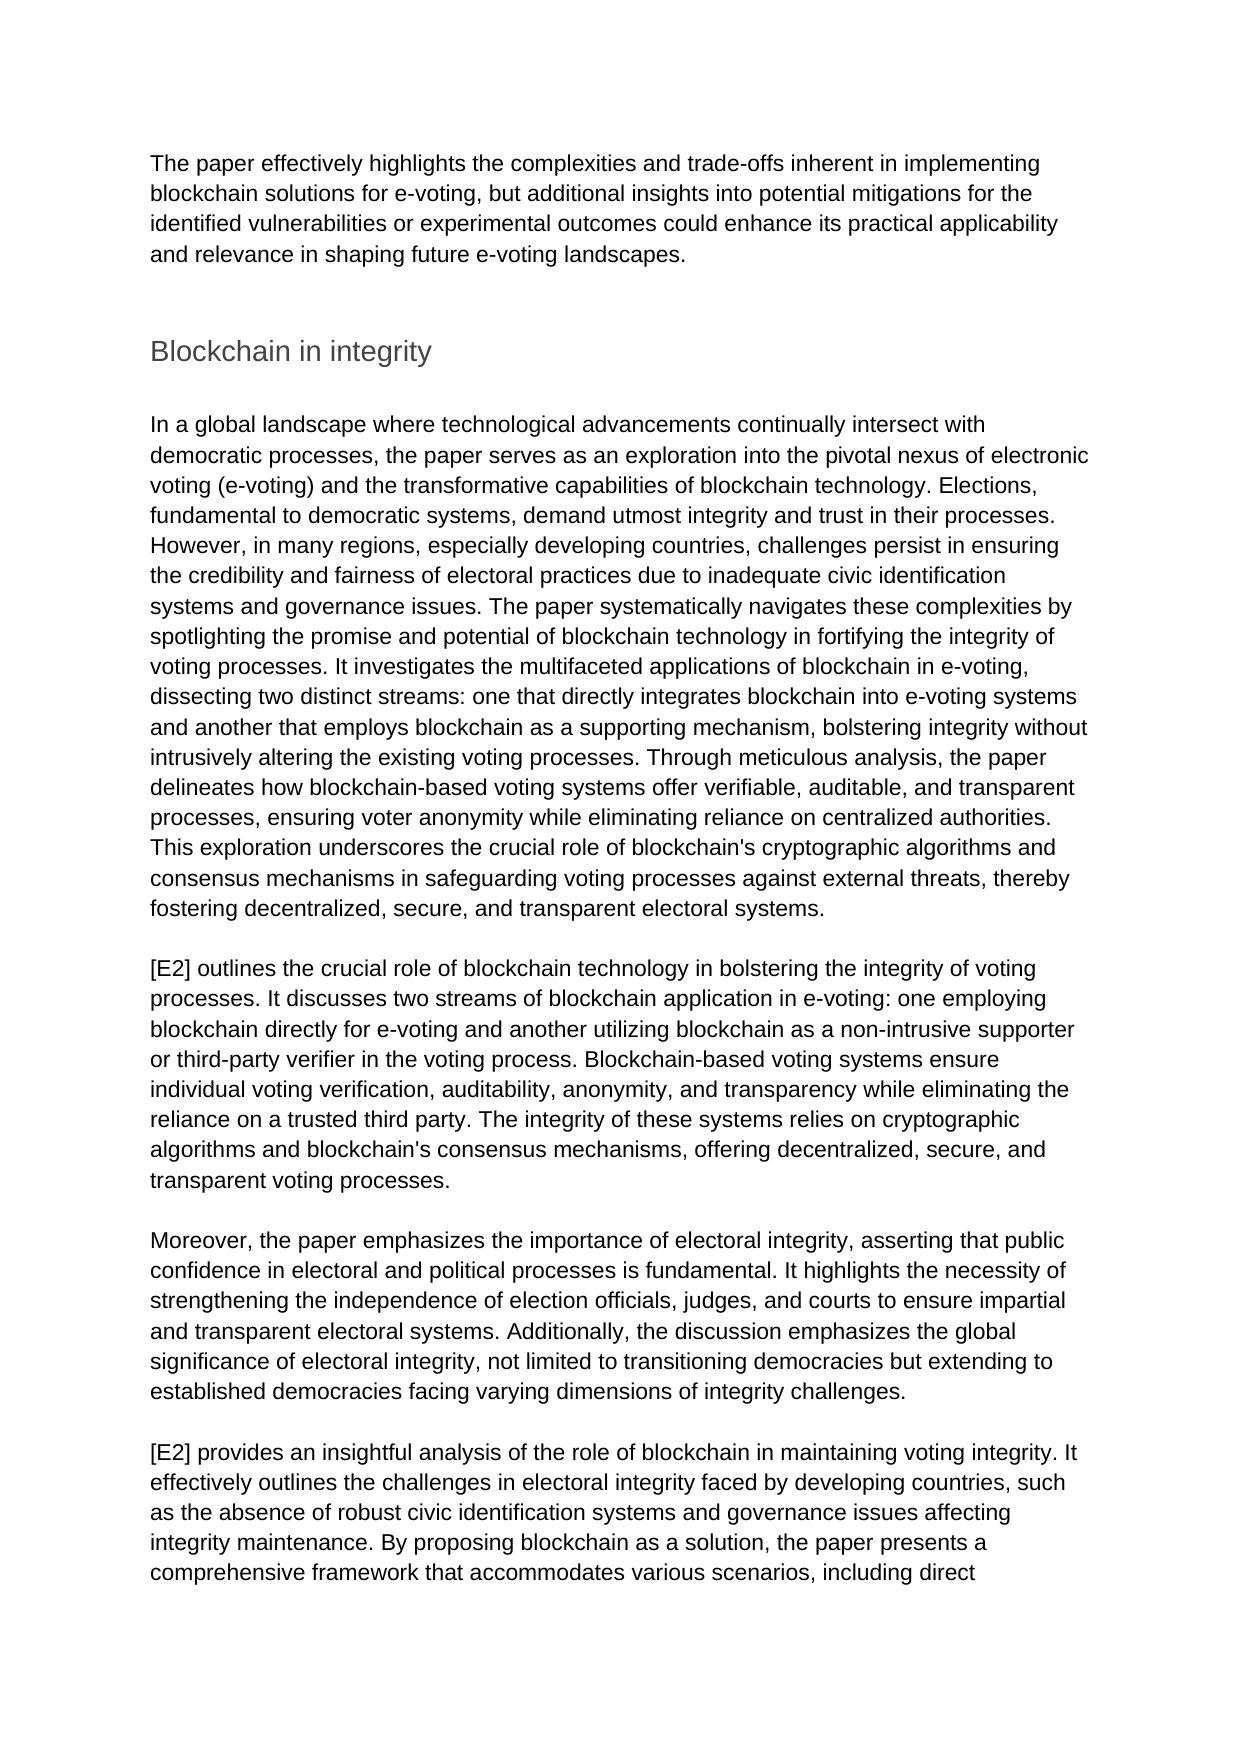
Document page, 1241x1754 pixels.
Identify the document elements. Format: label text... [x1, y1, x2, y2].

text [150, 1438, 1090, 1586]
subtitle Blockchain in integrity [150, 334, 1090, 368]
text [E2] outlines the crucial role of blockchain technology in bolstering the integrity of voting processes. It discusses two streams of blockchain application in e-voting: one employing blockchain directly for e-voting and another utilizing blockchain as a non-intrusive supporter or third-party verifier in the voting process. Blockchain-based voting systems ensure individual voting verification, auditability, anonymity, and transparency while eliminating the reliance on a trusted third party. The integrity of these systems relies on cryptographic algorithms and blockchain's consensus mechanisms, offering decentralized, secure, and transparent voting processes. [150, 955, 1090, 1193]
text In a global landscape where technological advancements continually intersect with democratic processes, the paper serves as an exploration into the pivotal nexus of electronic voting (e-voting) and the transformative capabilities of blockchain technology. Elections, fundamental to democratic systems, demand utmost integrity and trust in their processes. However, in many regions, especially developing countries, challenges persist in ensuring the credibility and fairness of electoral practices due to inadequate civic identification systems and governance issues. The paper systematically navigates these complexities by spotlighting the promise and potential of blockchain technology in fortifying the integrity of voting processes. It investigates the multifaceted applications of blockchain in e-voting, dissecting two distinct streams: one that directly integrates blockchain into e-voting systems and another that employs blockchain as a supporting mechanism, bolstering integrity without intrusively altering the existing voting processes. Through meticulous analysis, the paper delineates how blockchain-based voting systems offer verifiable, auditable, and transparent processes, ensuring voter anonymity while eliminating reliance on centralized authorities. This exploration underscores the crucial role of blockchain's cryptographic algorithms and consensus mechanisms in safeguarding voting processes against external threats, thereby fostering decentralized, secure, and transparent electoral systems. [150, 411, 1090, 921]
text The paper effectively highlights the complexities and trade-offs inherent in implementing blockchain solutions for e-voting, but additional insights into potential mitigations for the identified vulnerabilities or experimental outcomes could enhance its practical applicability and relevance in shaping future e-voting landscapes. [150, 150, 1090, 267]
